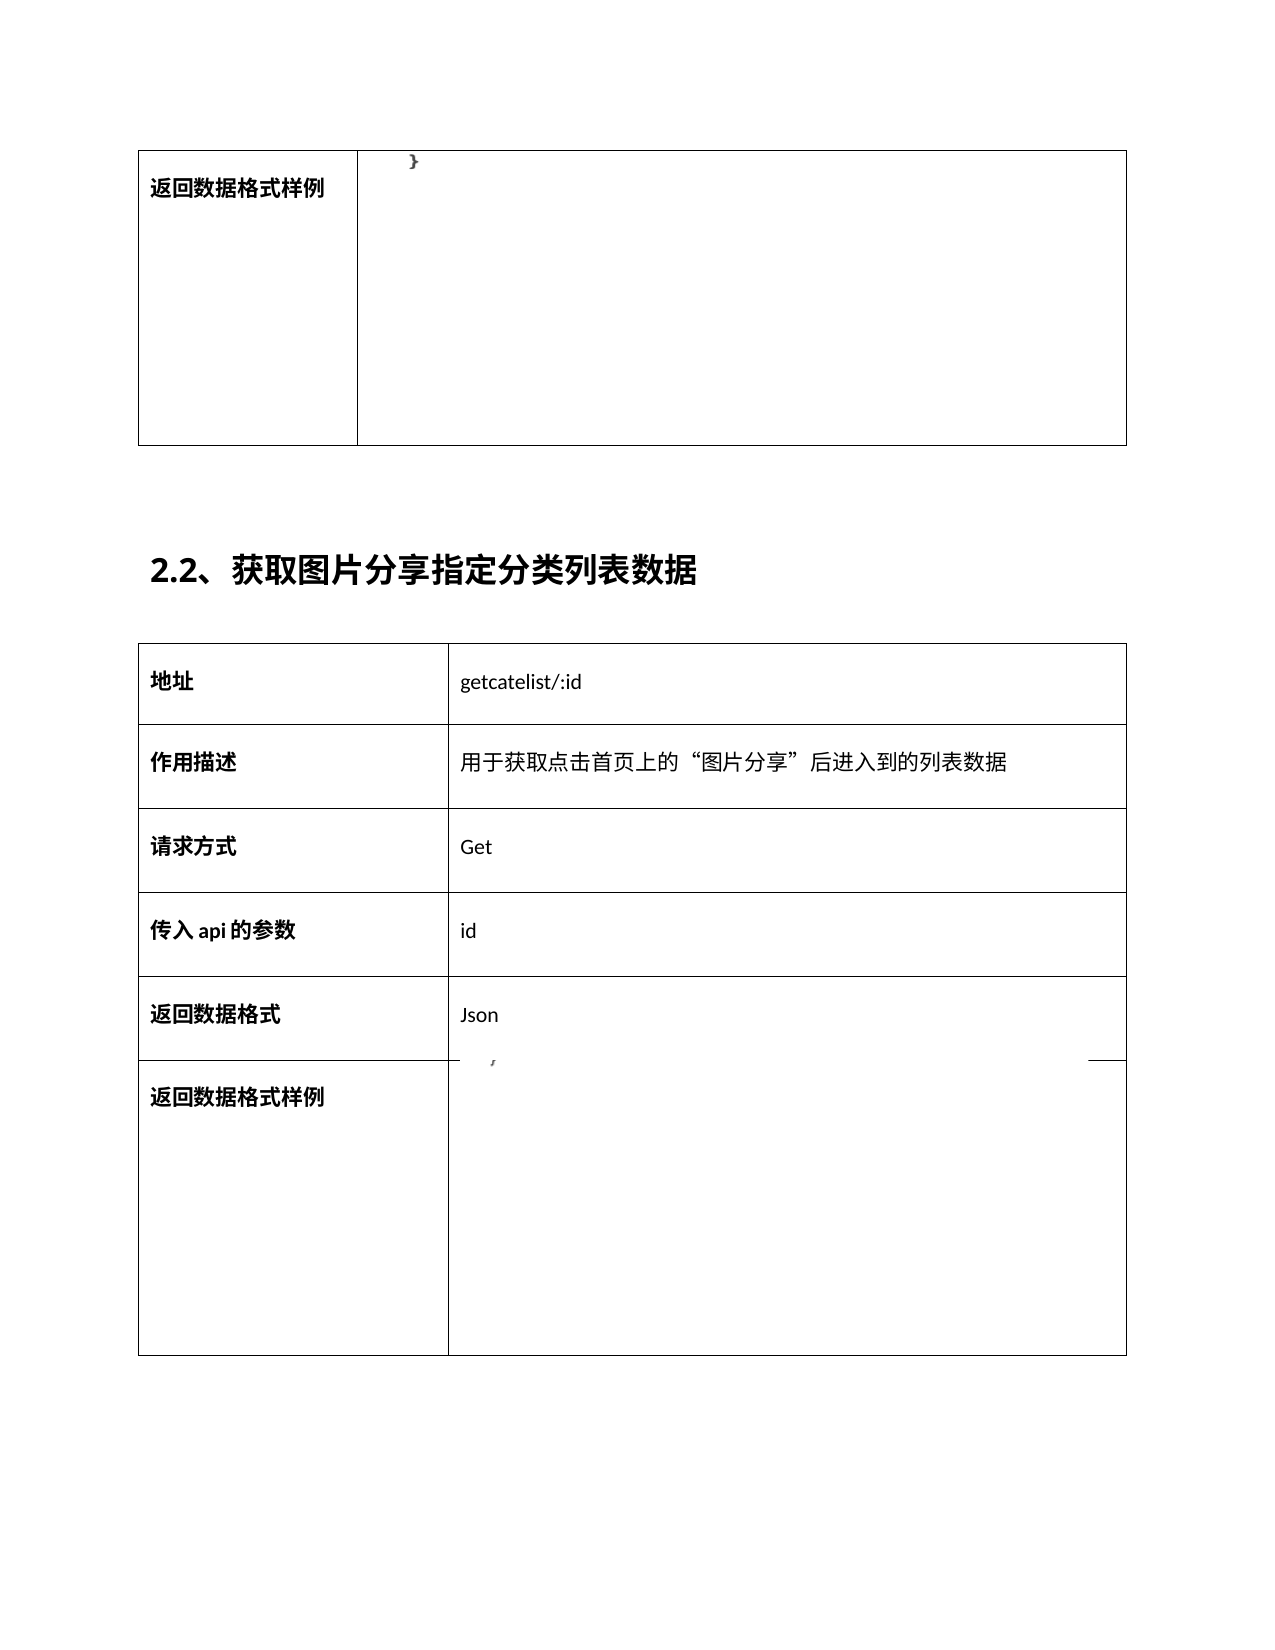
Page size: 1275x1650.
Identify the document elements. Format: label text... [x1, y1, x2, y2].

table_cell 请求方式 [139, 809, 448, 892]
table_cell [358, 151, 1126, 445]
table_header 地址 [139, 644, 448, 724]
table_cell id [449, 893, 1126, 976]
table_cell Get [449, 809, 1126, 892]
table_cell 用于获取点击首页上的“图片分享”后进入到的列表数据 [449, 725, 1126, 808]
table_cell Json [449, 977, 1126, 1060]
table_cell 作用描述 [139, 725, 448, 808]
table_cell 传入api的参数 [139, 893, 448, 976]
table_cell 返回数据格式样例 [139, 1061, 448, 1354]
table_cell 返回数据格式 [139, 977, 448, 1060]
text 2.2、获取图片分享指定分类列表数据 [150, 548, 1125, 591]
table_cell [449, 1061, 1126, 1354]
table_header getcatelist/:id [449, 644, 1126, 724]
table_cell 返回数据格式样例 [139, 151, 357, 445]
